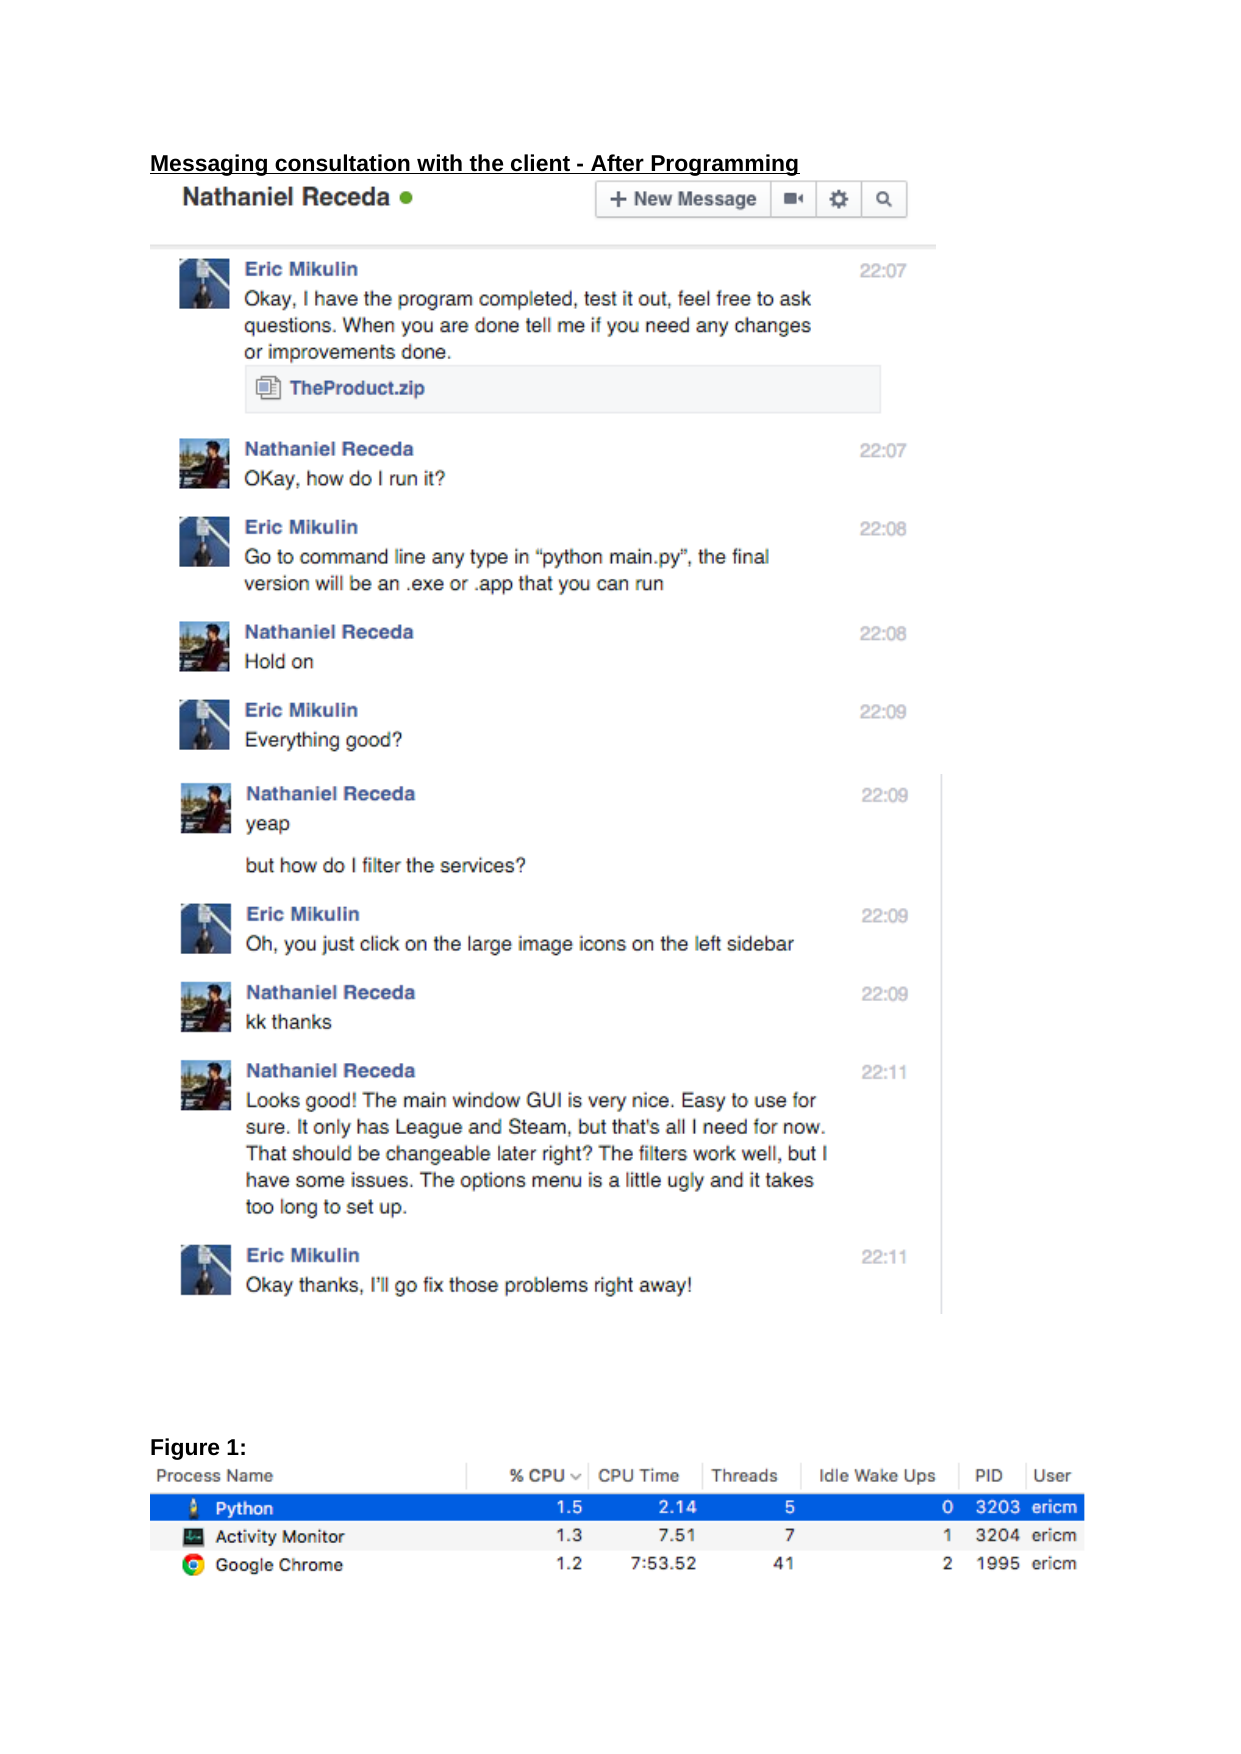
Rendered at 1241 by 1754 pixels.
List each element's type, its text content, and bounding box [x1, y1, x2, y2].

text Figure 1: [150, 1434, 1055, 1460]
picture [150, 176, 944, 1314]
picture [150, 1460, 1085, 1579]
